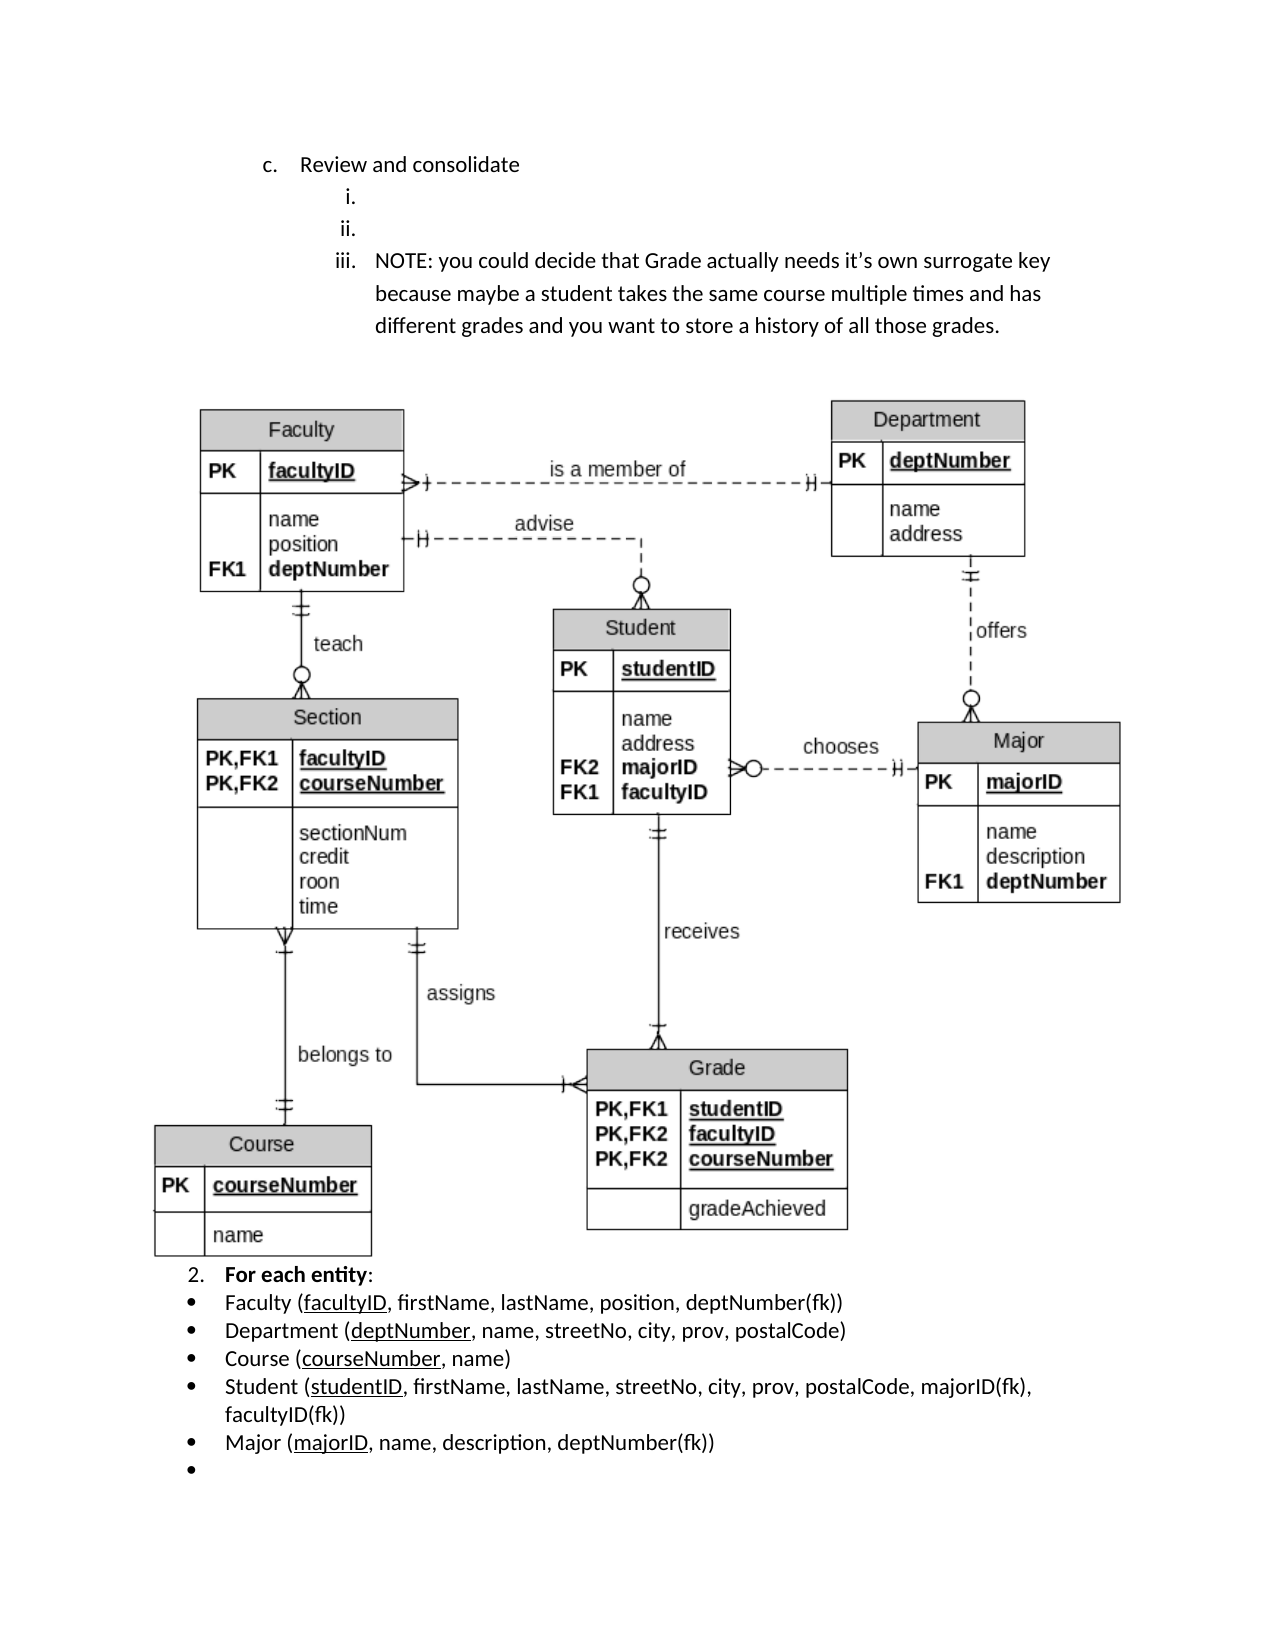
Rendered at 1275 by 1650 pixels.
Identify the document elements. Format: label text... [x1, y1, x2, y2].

list NOTE: you could decide that Grade actually needs it’s own surrogate key because maybe a student takes the same course multiple times and has different grades and you want to store a history of all those grades. [356, 247, 1125, 339]
list Review and consolidate [262, 150, 1125, 178]
list Course (courseNumber, name) [187, 1344, 1125, 1372]
list Department (deptNumber, name, streetNo, city, prov, postalCode) [187, 1316, 1125, 1344]
list Major (majorID, name, description, deptNumber(fk)) [187, 1428, 1125, 1456]
list For each entity: [187, 1260, 1125, 1288]
list Student (studentID, firstName, lastName, streetNo, city, prov, postalCode, majorID(fk), facultyID(fk)) [187, 1372, 1125, 1428]
list Faculty (facultyID, firstName, lastName, position, deptNumber(fk)) [187, 1288, 1125, 1316]
